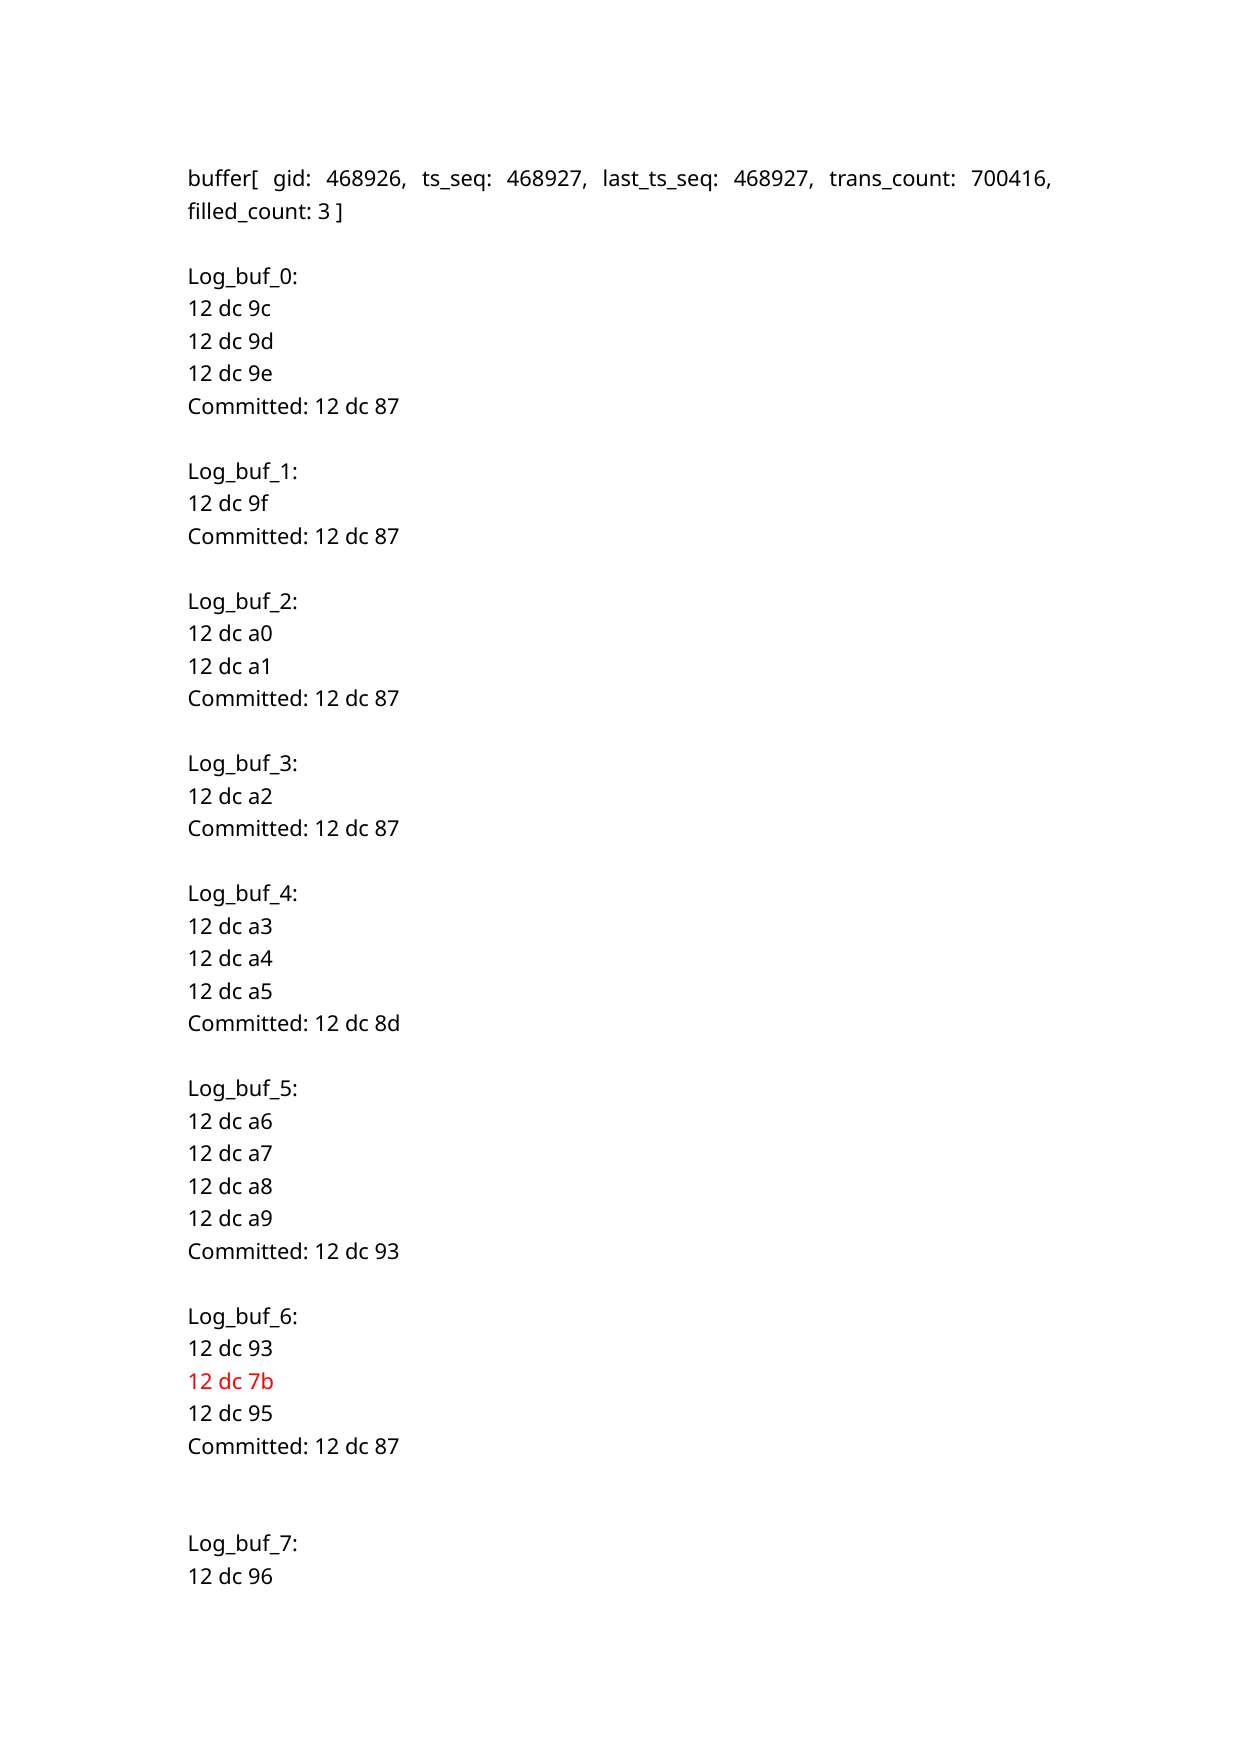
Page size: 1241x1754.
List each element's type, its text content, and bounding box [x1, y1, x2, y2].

text 12 dc 7b [187, 1364, 1053, 1397]
text 12 dc a1 [187, 649, 1053, 682]
text 12 dc a4 [187, 942, 1053, 974]
text Log_buf_5: [187, 1072, 1053, 1104]
text Log_buf_0: [187, 259, 1053, 292]
text 12 dc 9f [187, 487, 1053, 519]
text 12 dc a6 [187, 1104, 1053, 1137]
text 12 dc a0 [187, 617, 1053, 649]
text 12 dc 95 [187, 1397, 1053, 1429]
text 12 dc 9d [187, 324, 1053, 357]
text Log_buf_4: [187, 877, 1053, 909]
text 12 dc 9c [187, 292, 1053, 324]
text Committed: 12 dc 93 [187, 1234, 1053, 1267]
text Log_buf_3: [187, 747, 1053, 779]
text Log_buf_7: [187, 1527, 1053, 1559]
text Committed: 12 dc 87 [187, 682, 1053, 714]
text Committed: 12 dc 87 [187, 812, 1053, 844]
text Log_buf_2: [187, 584, 1053, 617]
text Committed: 12 dc 87 [187, 1429, 1053, 1462]
text 12 dc 93 [187, 1332, 1053, 1364]
text 12 dc a2 [187, 779, 1053, 812]
text Committed: 12 dc 87 [187, 519, 1053, 552]
text 12 dc a8 [187, 1169, 1053, 1202]
text Log_buf_6: [187, 1299, 1053, 1332]
text Log_buf_1: [187, 454, 1053, 487]
text 12 dc 96 [187, 1559, 1053, 1592]
text 12 dc a9 [187, 1202, 1053, 1234]
text buffer[ gid: 468926, ts_seq: 468927, last_ts_seq: 468927, trans_count: 700416, filled_count: 3 ] [187, 162, 1053, 227]
text 12 dc 9e [187, 357, 1053, 389]
text Committed: 12 dc 87 [187, 389, 1053, 422]
text 12 dc a3 [187, 909, 1053, 942]
text 12 dc a7 [187, 1137, 1053, 1169]
text Committed: 12 dc 8d [187, 1007, 1053, 1039]
text 12 dc a5 [187, 974, 1053, 1007]
